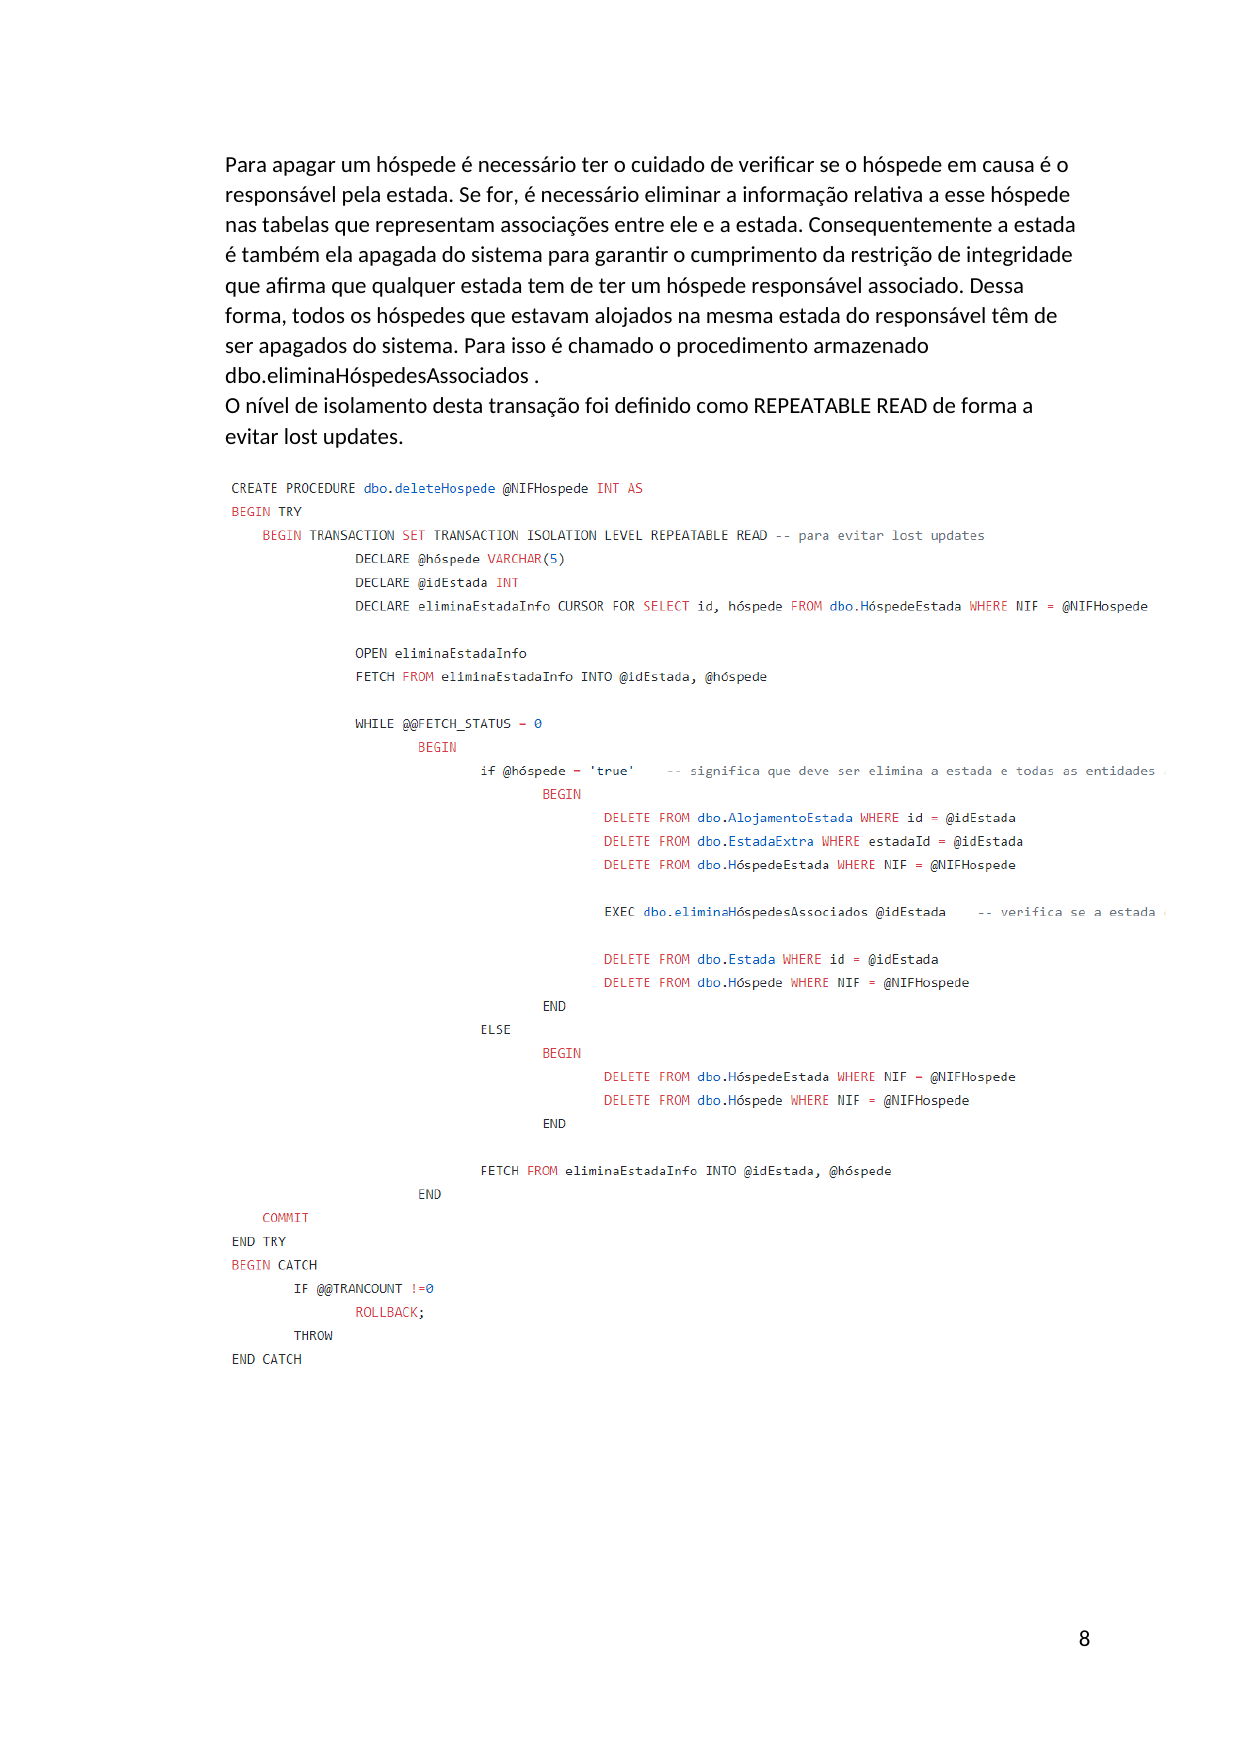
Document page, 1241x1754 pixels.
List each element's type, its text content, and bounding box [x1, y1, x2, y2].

picture [225, 482, 1166, 1366]
list O nível de isolamento desta transação foi definido como REPEATABLE READ de forma a evitar lost updates. [225, 392, 1090, 450]
list Para apagar um hóspede é necessário ter o cuidado de verificar se o hóspede em causa é o responsável pela estada. Se for, é necessário eliminar a informação relativa a esse hóspede nas tabelas que representam associações entre ele e a estada. Consequentemente a estada é também ela apagada do sistema para garantir o cumprimento da restrição de integridade que afirma que qualquer estada tem de ter um hóspede responsável associado. Dessa forma, todos os hóspedes que estavam alojados na mesma estada do responsável têm de ser apagados do sistema. Para isso é chamado o procedimento armazenado dbo.eliminaHóspedesAssociados . [225, 150, 1090, 389]
